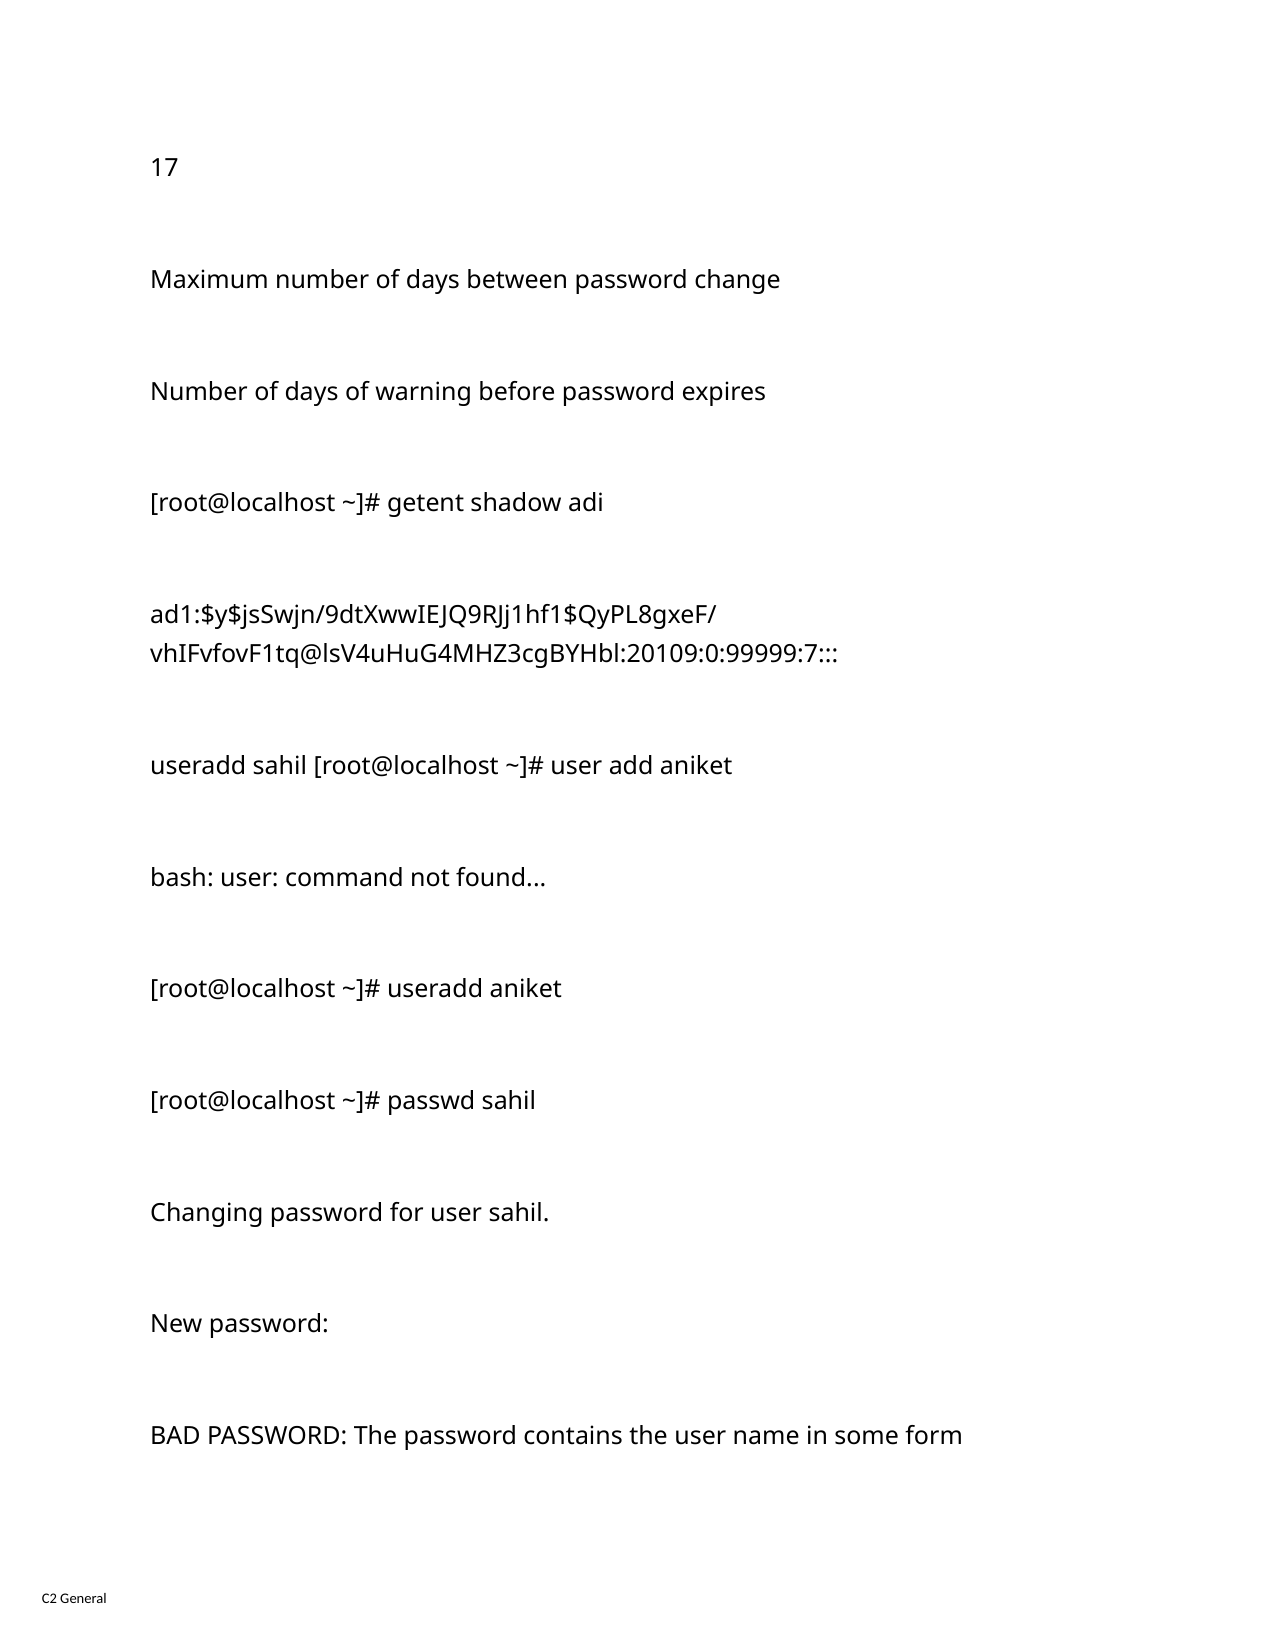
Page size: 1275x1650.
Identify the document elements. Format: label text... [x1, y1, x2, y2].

text [root@localhost ~]# useradd aniket [150, 971, 1125, 1005]
text bash: user: command not found... [150, 859, 1125, 893]
text Maximum number of days between password change [150, 262, 1125, 296]
text [root@localhost ~]# passwd sahil [150, 1082, 1125, 1117]
text ad1:$y$jsSwjn/9dtXwwIEJQ9RJj1hf1$QyPL8gxeF/vhIFvfovF1tq@lsV4uHuG4MHZ3cgBYHbl:20109:0:99999:7::: [150, 597, 1125, 670]
text Number of days of warning before password expires [150, 373, 1125, 407]
text [root@localhost ~]# getent shadow adi [150, 485, 1125, 519]
text New password: [150, 1306, 1125, 1340]
text Changing password for user sahil. [150, 1194, 1125, 1228]
text 17 [150, 150, 1125, 184]
text BAD PASSWORD: The password contains the user name in some form [150, 1417, 1125, 1452]
text useradd sahil [root@localhost ~]# user add aniket [150, 747, 1125, 782]
